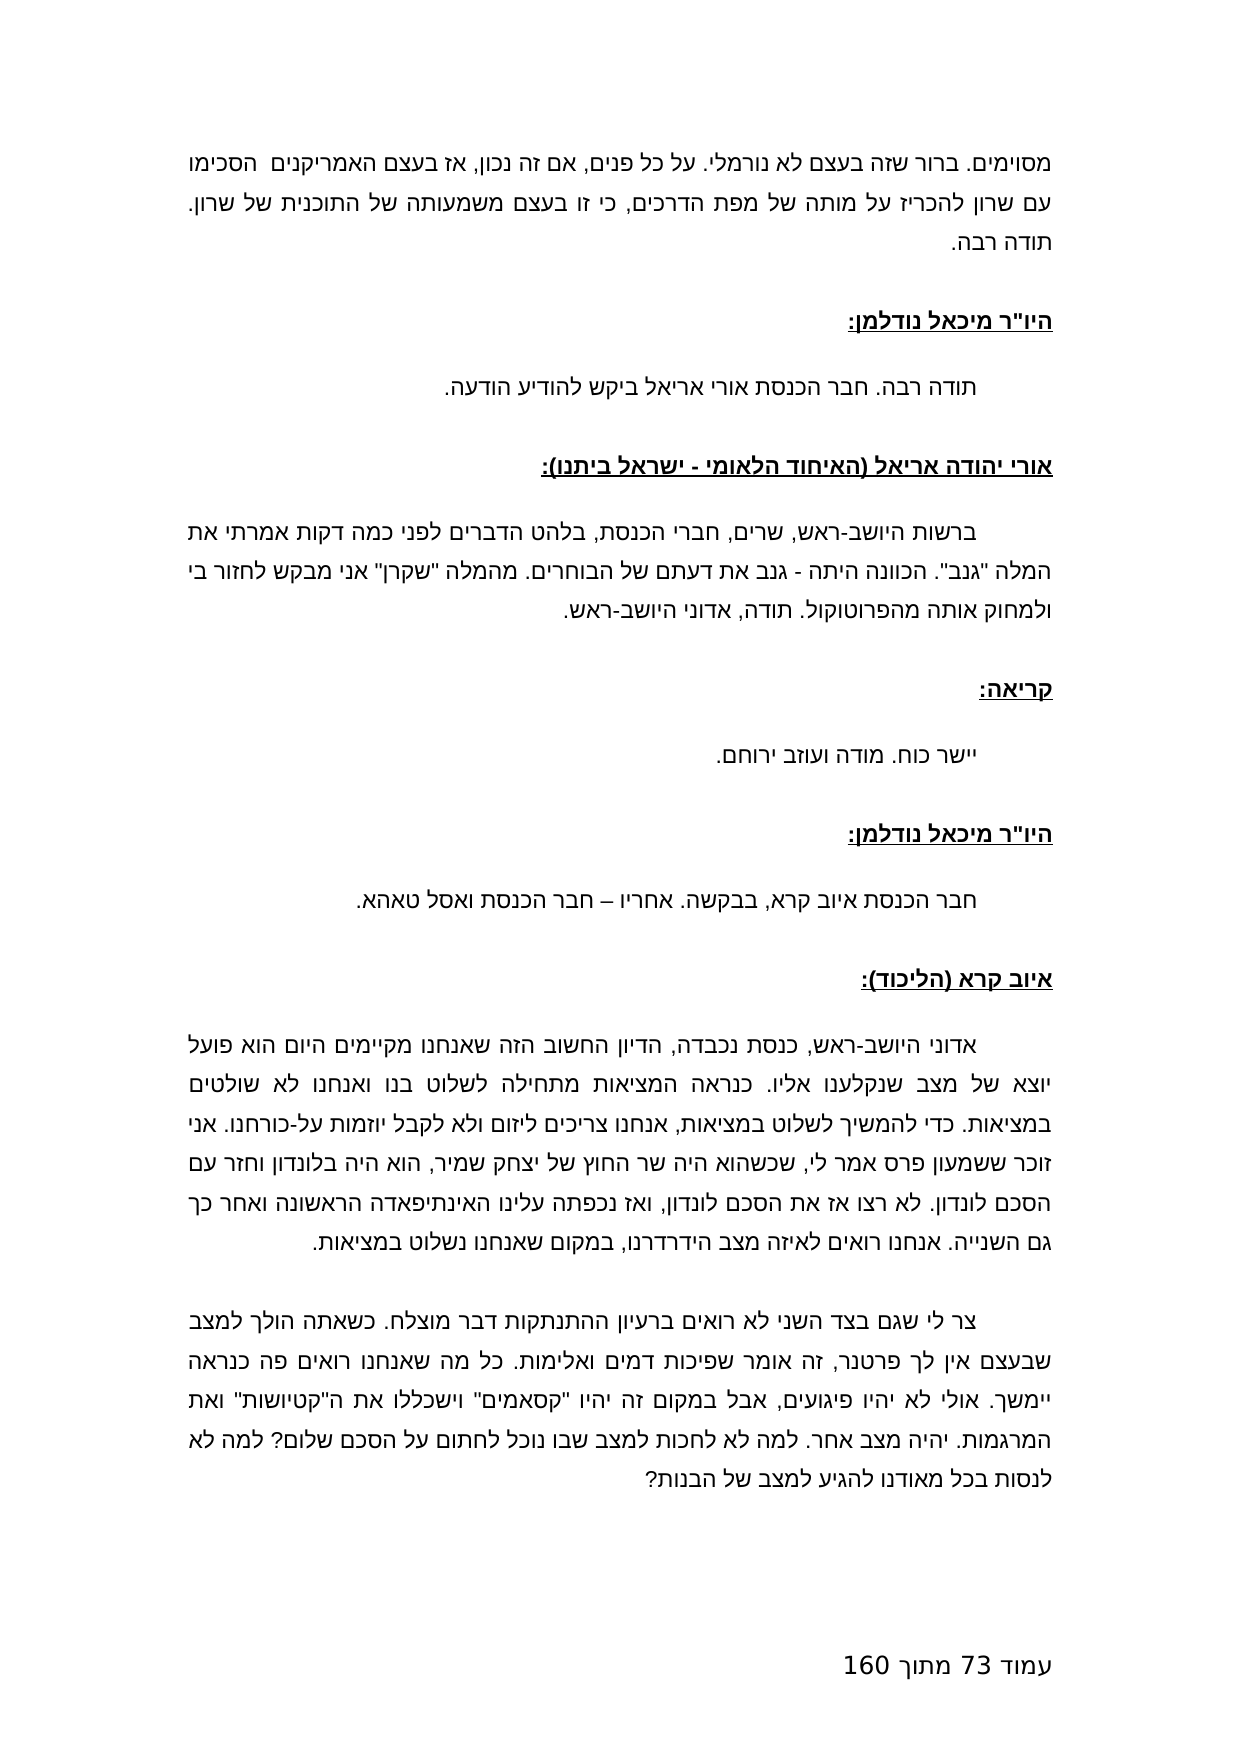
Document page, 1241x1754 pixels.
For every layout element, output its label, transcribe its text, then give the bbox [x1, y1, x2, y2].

text קריאה: [187, 676, 1053, 703]
text היו"ר מיכאל נודלמן: [187, 308, 1053, 334]
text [187, 150, 1053, 255]
text אורי יהודה אריאל (האיחוד הלאומי - ישראל ביתנו): [187, 453, 1053, 479]
text איוב קרא (הליכוד): [187, 966, 1053, 992]
text ברשות היושב-ראש, שרים, חברי הכנסת, בלהט הדברים לפני כמה דקות אמרתי את המלה "גנב". הכוונה היתה - גנב את דעתם של הבוחרים. מהמלה "שקרן" אני מבקש לחזור בי ולמחוק אותה מהפרוטוקול. תודה, אדוני היושב-ראש. [187, 518, 1053, 624]
text תודה רבה. חבר הכנסת אורי אריאל ביקש להודיע הודעה. [187, 374, 1053, 400]
text צר לי שגם בצד השני לא רואים ברעיון ההתנתקות דבר מוצלח. כשאתה הולך למצב שבעצם אין לך פרטנר, זה אומר שפיכות דמים ואלימות. כל מה שאנחנו רואים פה כנראה יימשך. אולי לא יהיו פיגועים, אבל במקום זה יהיו "קסאמים" וישכללו את ה"קטיושות" ואת המרגמות. יהיה מצב אחר. למה לא לחכות למצב שבו נוכל לחתום על הסכם שלום? למה לא לנסות בכל מאודנו להגיע למצב של הבנות? [187, 1308, 1053, 1492]
text יישר כוח. מודה ועוזב ירוחם. [187, 742, 1053, 769]
text חבר הכנסת איוב קרא, בבקשה. אחריו – חבר הכנסת ואסל טאהא. [187, 887, 1053, 913]
text אדוני היושב-ראש, כנסת נכבדה, הדיון החשוב הזה שאנחנו מקיימים היום הוא פועל יוצא של מצב שנקלענו אליו. כנראה המציאות מתחילה לשלוט בנו ואנחנו לא שולטים במציאות. כדי להמשיך לשלוט במציאות, אנחנו צריכים ליזום ולא לקבל יוזמות על-כורחנו. אני זוכר ששמעון פרס אמר לי, שכשהוא היה שר החוץ של יצחק שמיר, הוא היה בלונדון וחזר עם הסכם לונדון. לא רצו אז את הסכם לונדון, ואז נכפתה עלינו האינתיפאדה הראשונה ואחר כך גם השנייה. אנחנו רואים לאיזה מצב הידרדרנו, במקום שאנחנו נשלוט במציאות. [187, 1032, 1053, 1256]
text היו"ר מיכאל נודלמן: [187, 821, 1053, 848]
